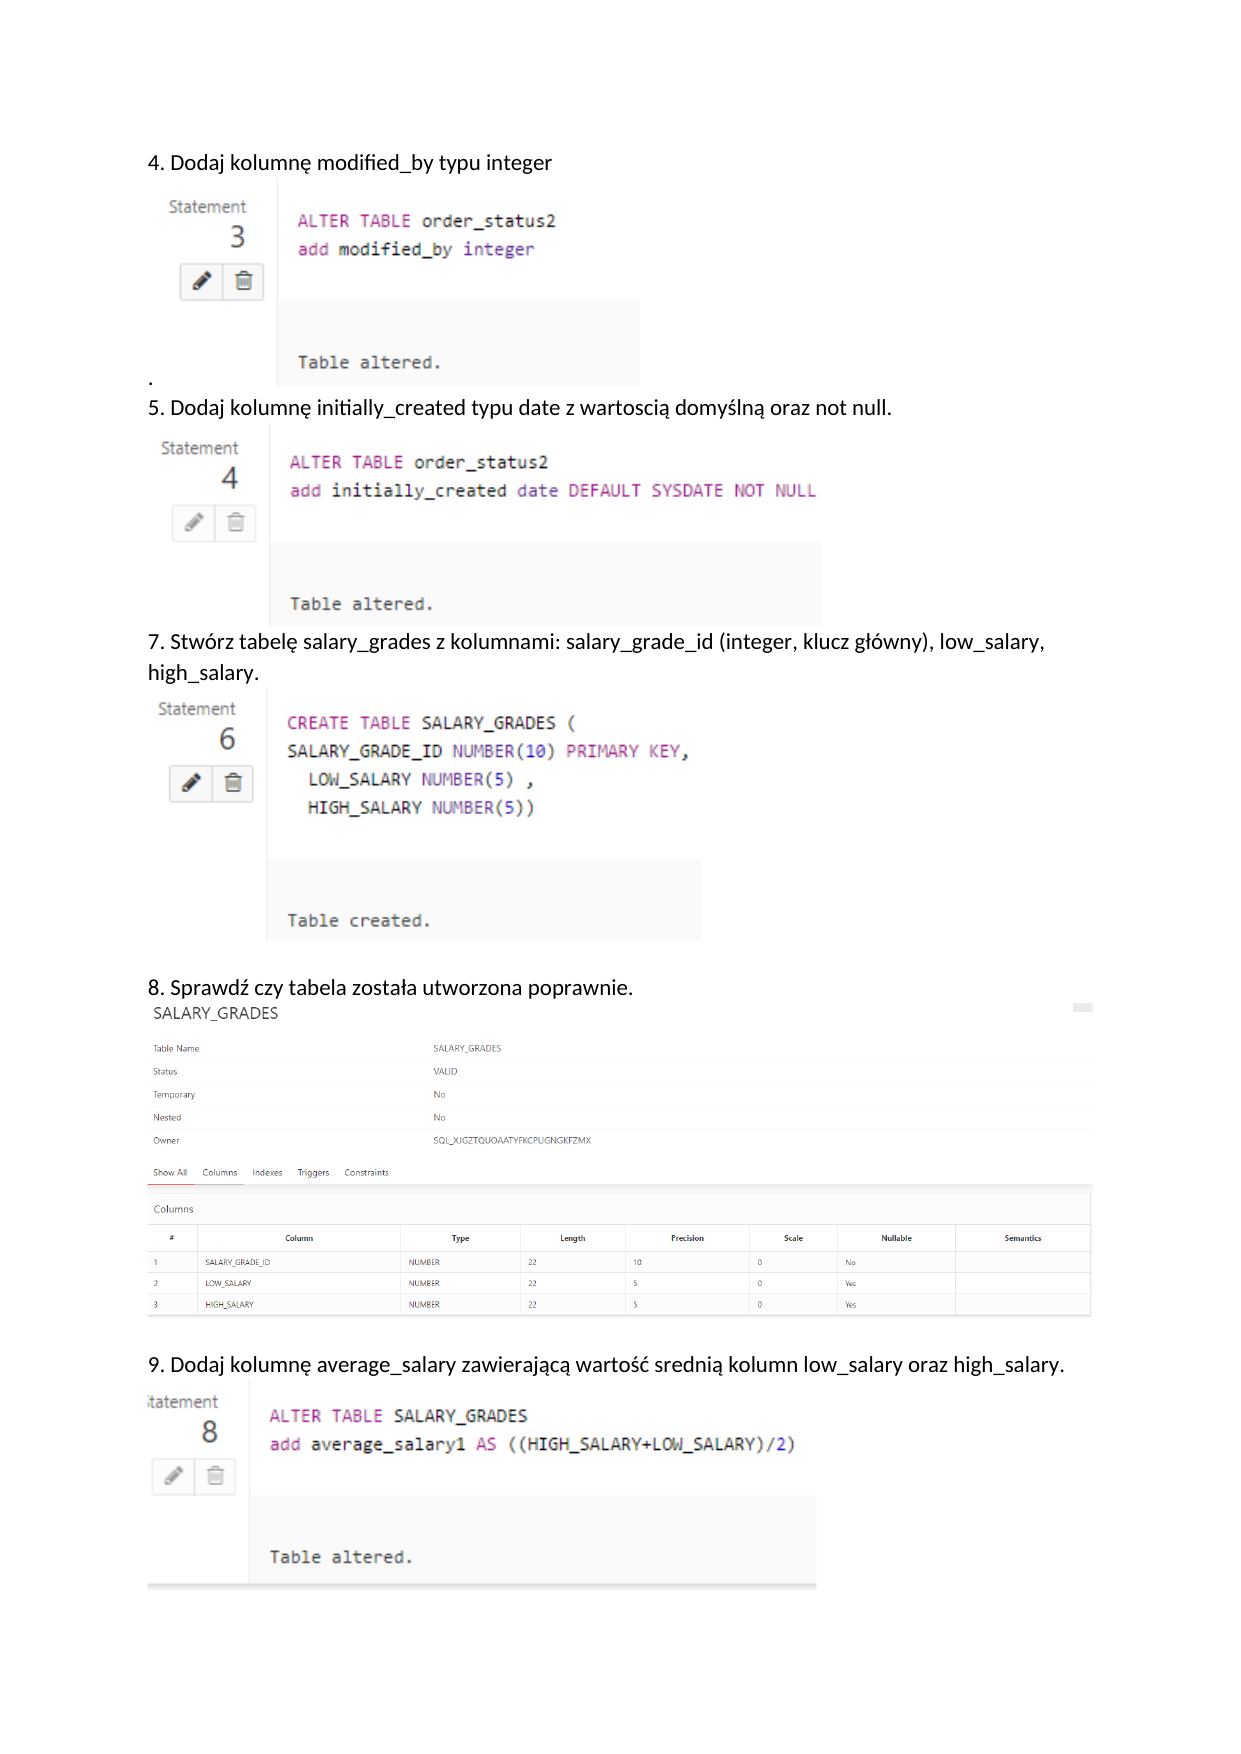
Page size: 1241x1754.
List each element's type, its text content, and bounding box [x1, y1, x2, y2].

picture [147, 1003, 1093, 1318]
picture [158, 177, 640, 386]
picture [152, 687, 702, 941]
text 7. Stwórz tabelę salary_grades z kolumnami: salary_grade_id (integer, klucz główny), low_salary, high_salary. [148, 627, 1093, 686]
text 4. Dodaj kolumnę modified_by typu integer [148, 148, 1093, 176]
picture [147, 423, 822, 626]
picture [147, 1380, 817, 1590]
text 8. Sprawdź czy tabela została utworzona poprawnie. [148, 973, 1093, 1001]
